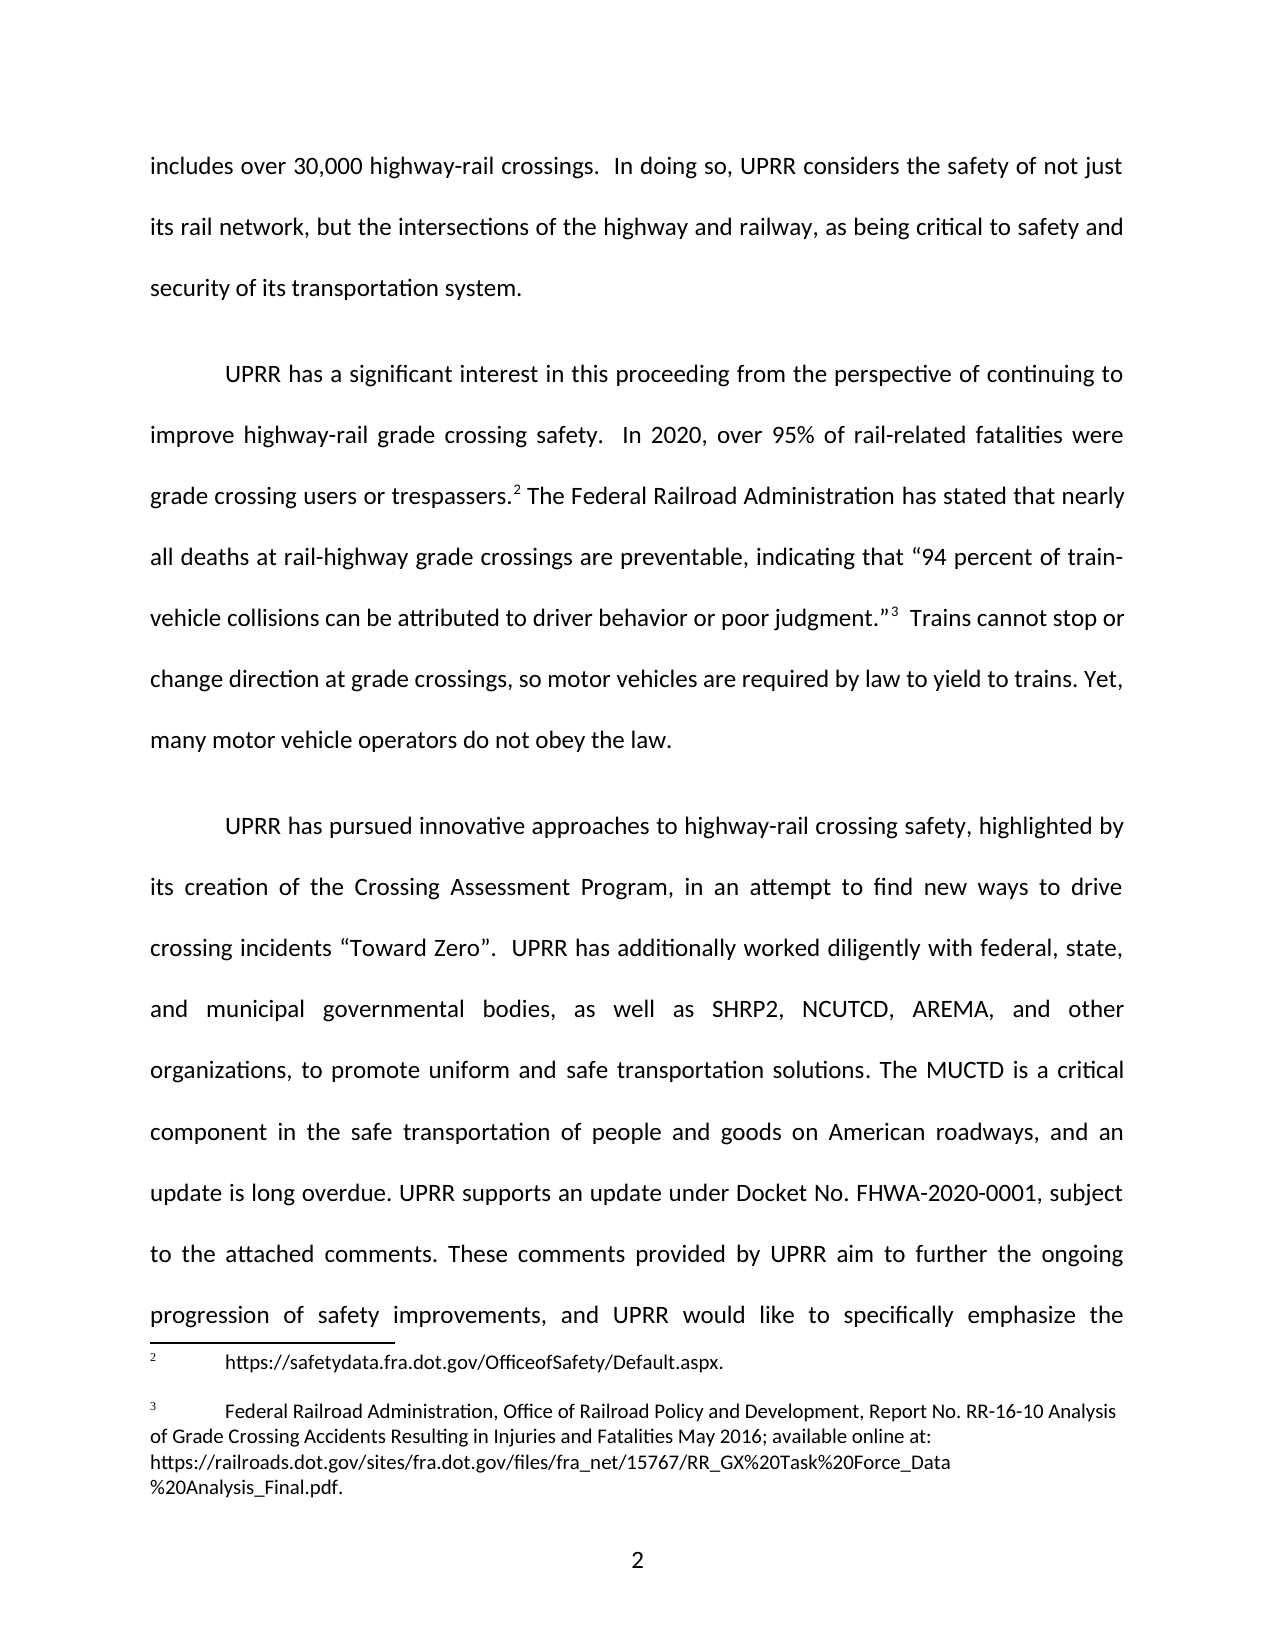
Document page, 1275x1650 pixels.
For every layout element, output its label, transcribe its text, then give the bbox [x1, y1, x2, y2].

text UPRR has a significant interest in this proceeding from the perspective of continuing to improve highway-rail grade crossing safety. In 2020, over 95% of rail-related fatalities were grade crossing users or trespassers. The Federal Railroad Administration has stated that nearly all deaths at rail-highway grade crossings are preventable, indicating that “94 percent of train-vehicle collisions can be attributed to driver behavior or poor judgment.” Trains cannot stop or change direction at grade crossings, so motor vehicles are required by law to yield to trains. Yet, many motor vehicle operators do not obey the law. [150, 358, 1125, 755]
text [150, 150, 1125, 303]
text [150, 810, 1125, 1329]
